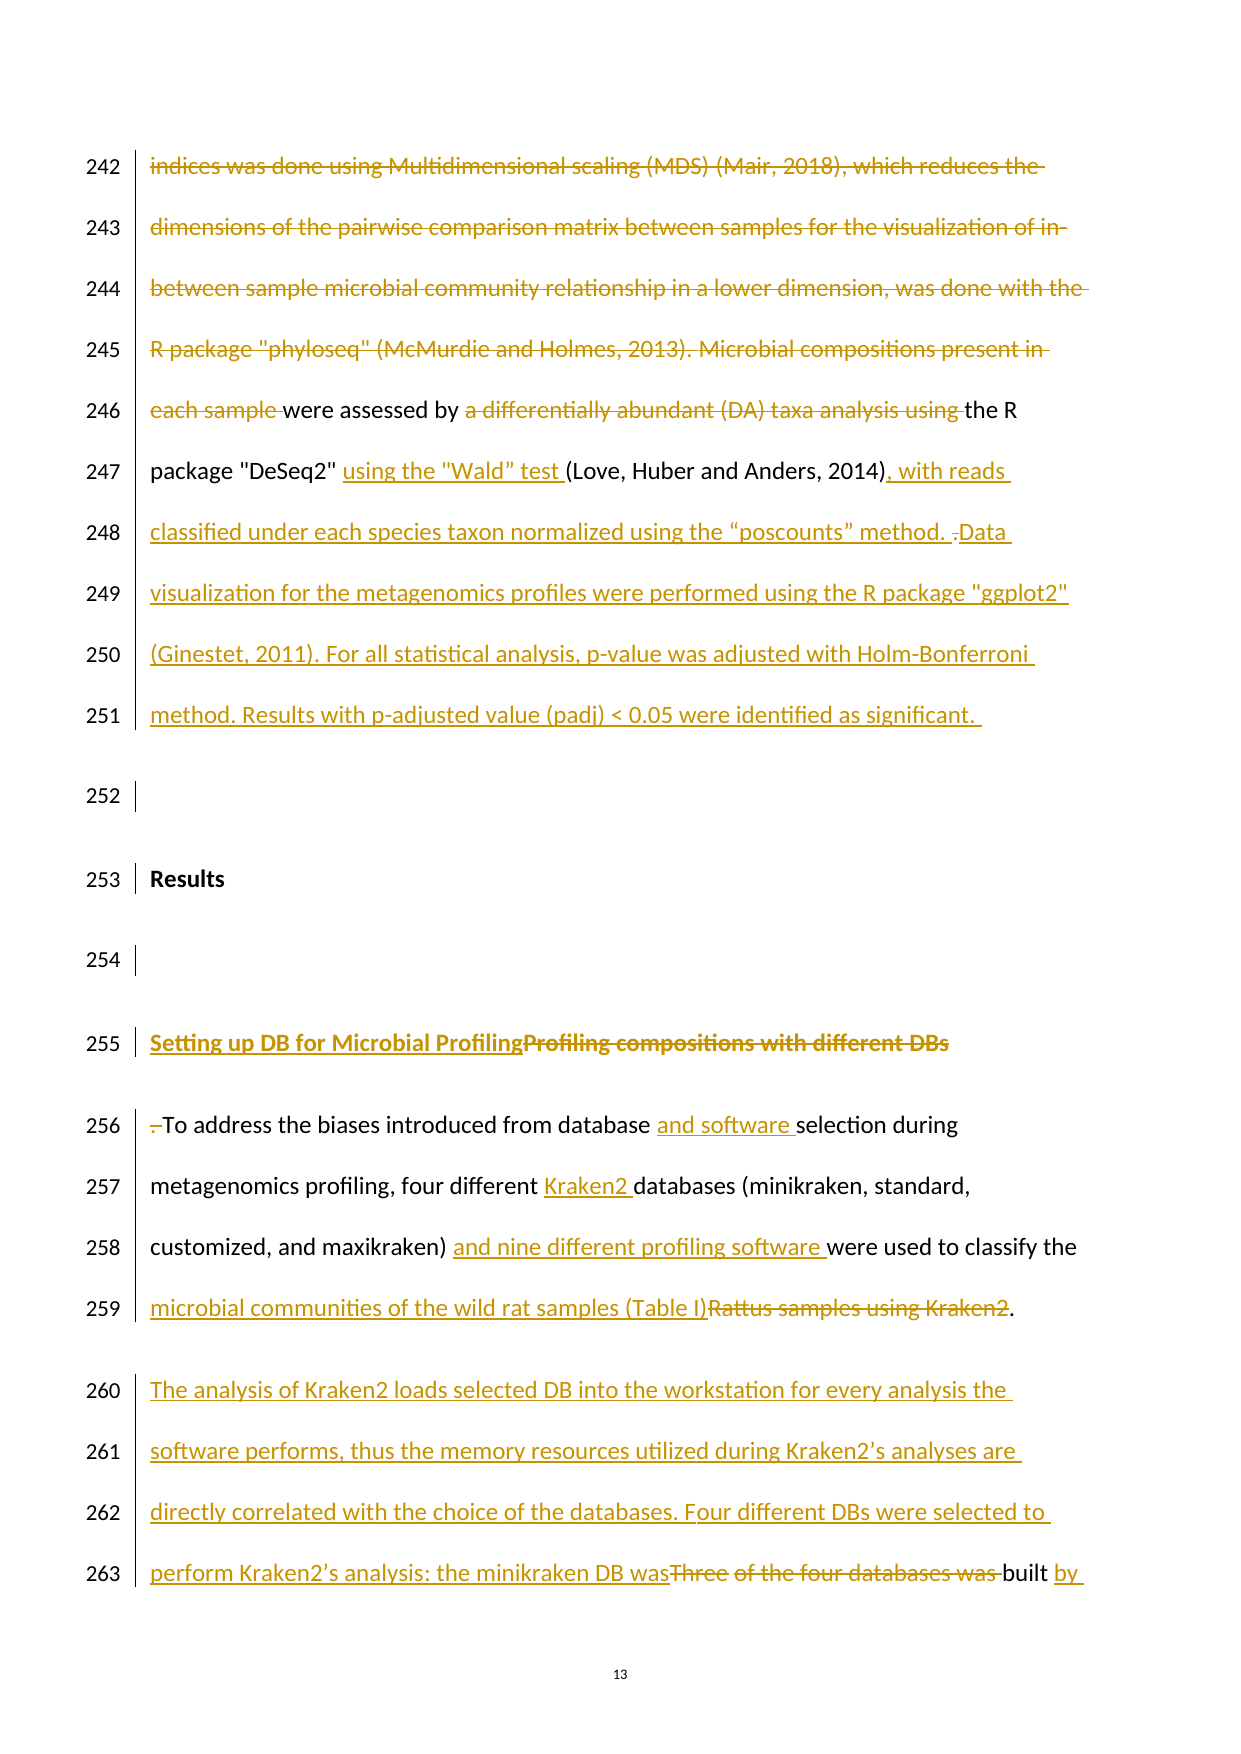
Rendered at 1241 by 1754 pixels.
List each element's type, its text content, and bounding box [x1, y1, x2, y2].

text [150, 150, 1090, 730]
text Results [150, 863, 1090, 894]
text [150, 1374, 1090, 1587]
text To address the biases introduced from database selection during metagenomics profiling, four different databases (minikraken, standard, customized, and maxikraken) were used to classify the . [150, 1109, 1090, 1322]
